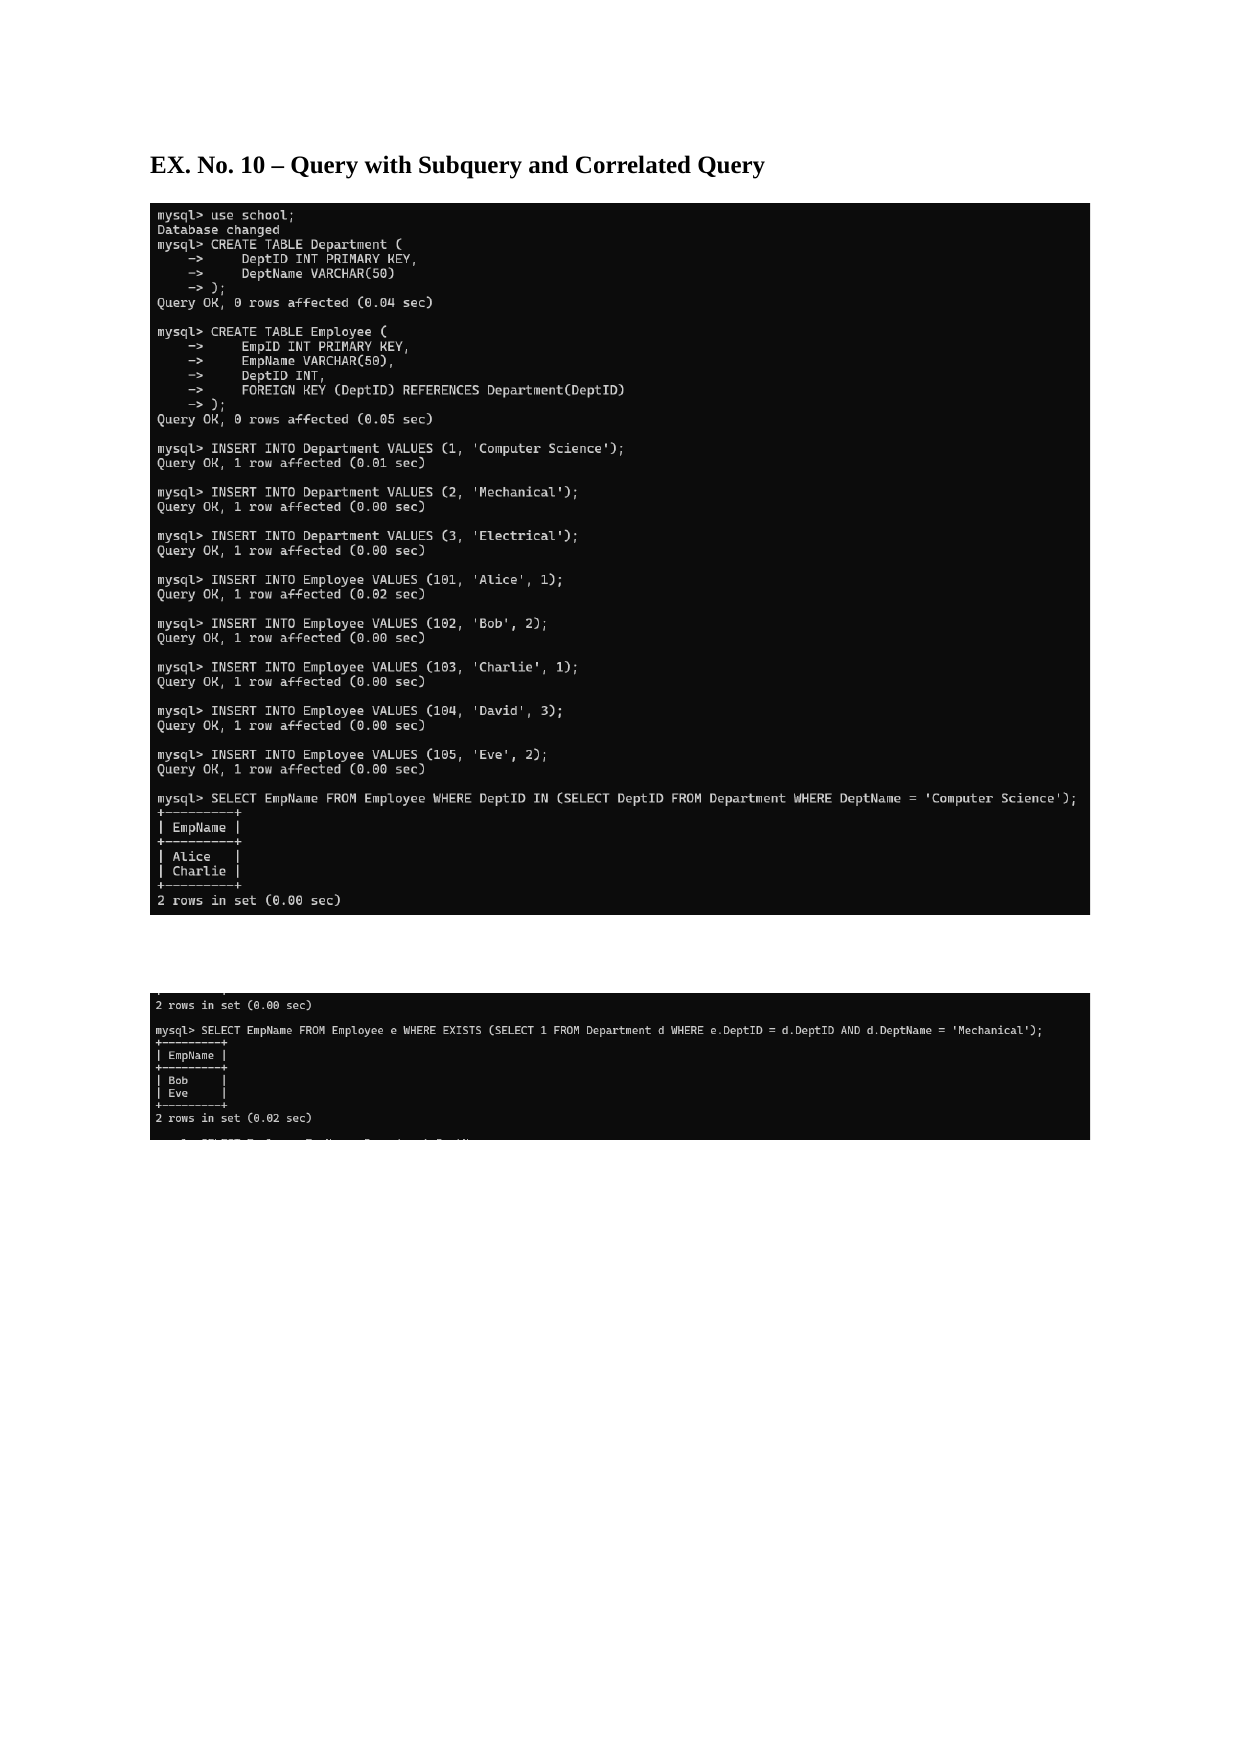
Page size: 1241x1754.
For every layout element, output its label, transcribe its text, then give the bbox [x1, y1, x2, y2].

picture [150, 993, 1091, 1140]
text EX. No. 10 – Query with Subquery and Correlated Query [150, 150, 1090, 179]
picture [150, 203, 1091, 915]
